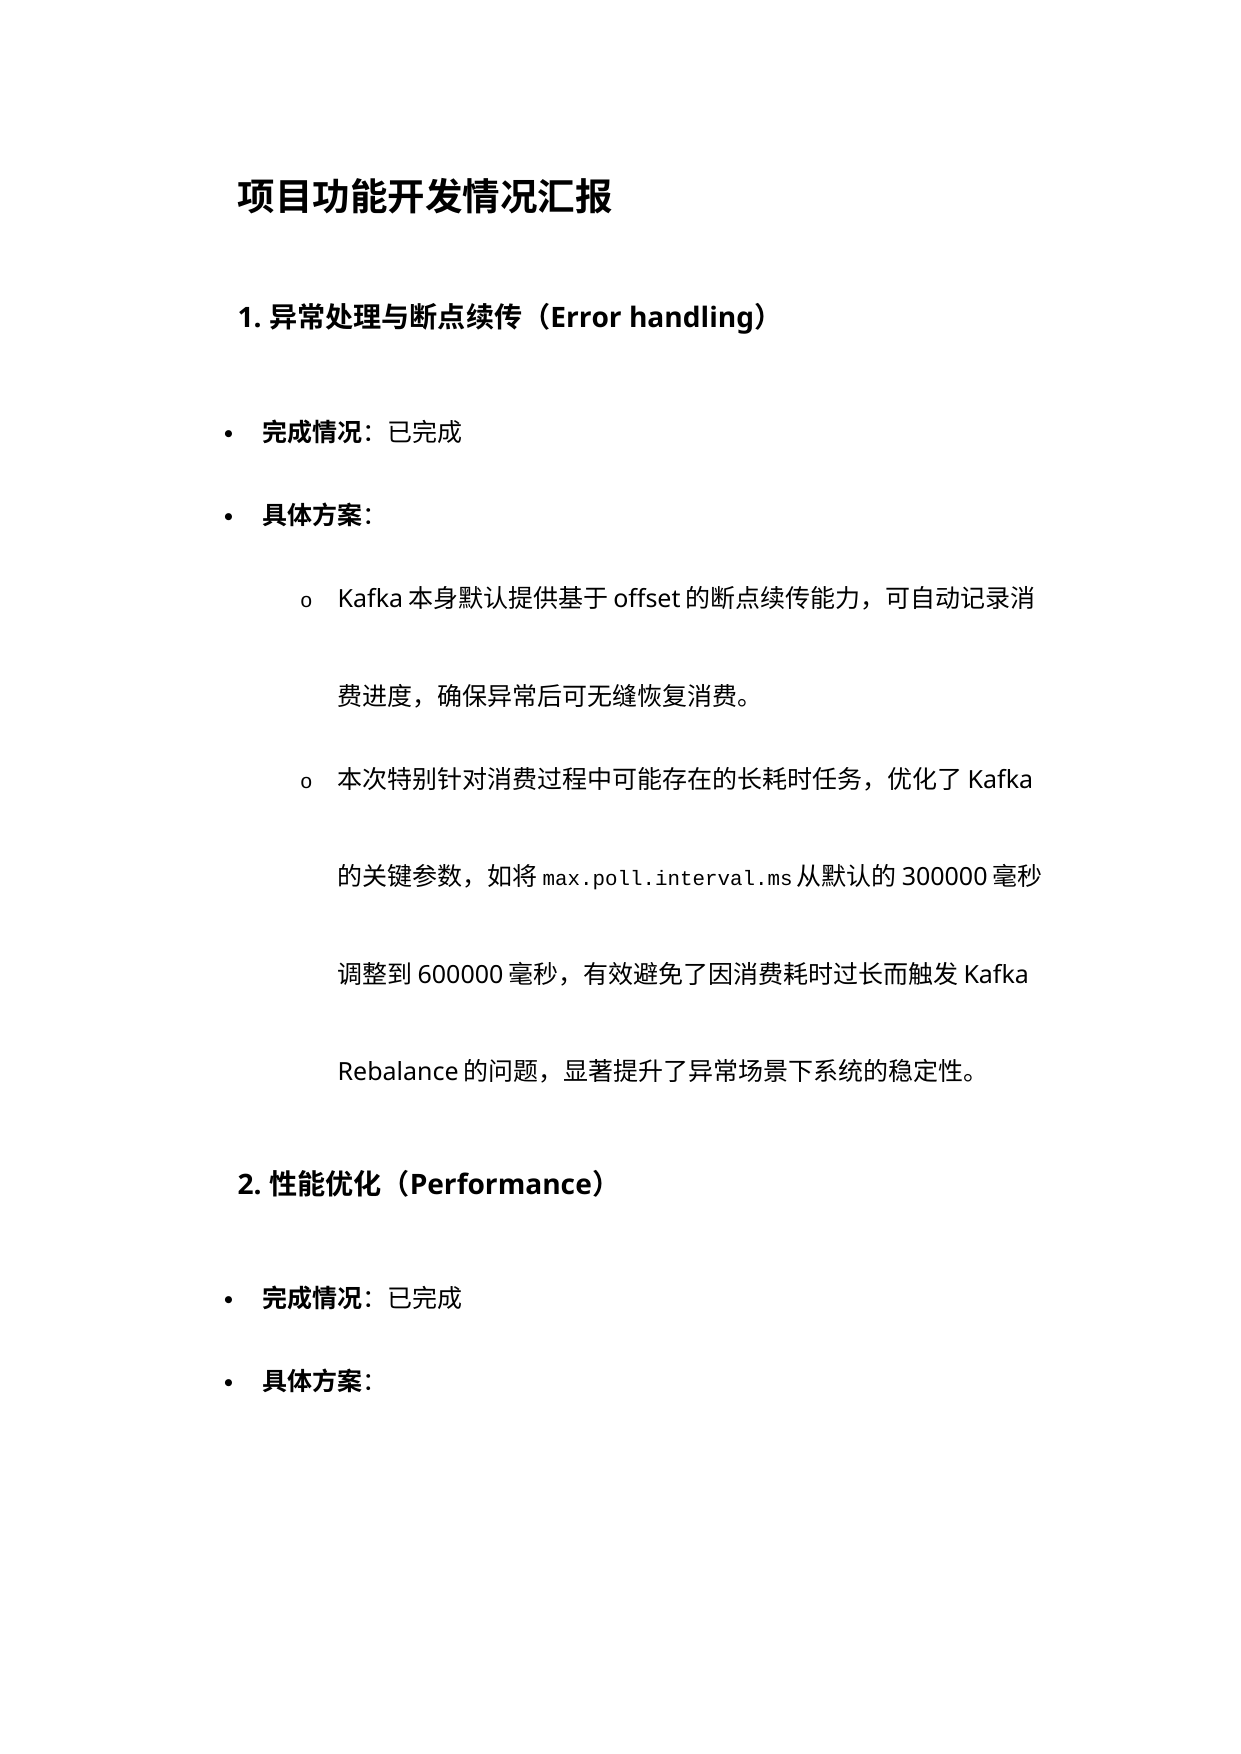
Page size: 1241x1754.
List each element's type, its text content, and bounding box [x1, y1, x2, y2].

subtitle 项目功能开发情况汇报 [237, 162, 1053, 227]
list 完成情况：已完成 [225, 398, 1053, 463]
list 具体方案： [225, 1347, 1053, 1412]
list 具体方案： [225, 481, 1053, 546]
subtitle 1. 异常处理与断点续传（Error handling） [237, 283, 1053, 348]
subtitle 2. 性能优化（Performance） [237, 1149, 1053, 1214]
list 完成情况：已完成 [225, 1264, 1053, 1329]
list 本次特别针对消费过程中可能存在的长耗时任务，优化了Kafka的关键参数，如将max.poll.interval.ms从默认的300000毫秒调整到600000毫秒，有效避免了因消费耗时过长而触发Kafka Rebalance的问题，显著提升了异常场景下系统的稳定性。 [300, 745, 1053, 1102]
list Kafka本身默认提供基于offset的断点续传能力，可自动记录消费进度，确保异常后可无缝恢复消费。 [300, 564, 1053, 727]
